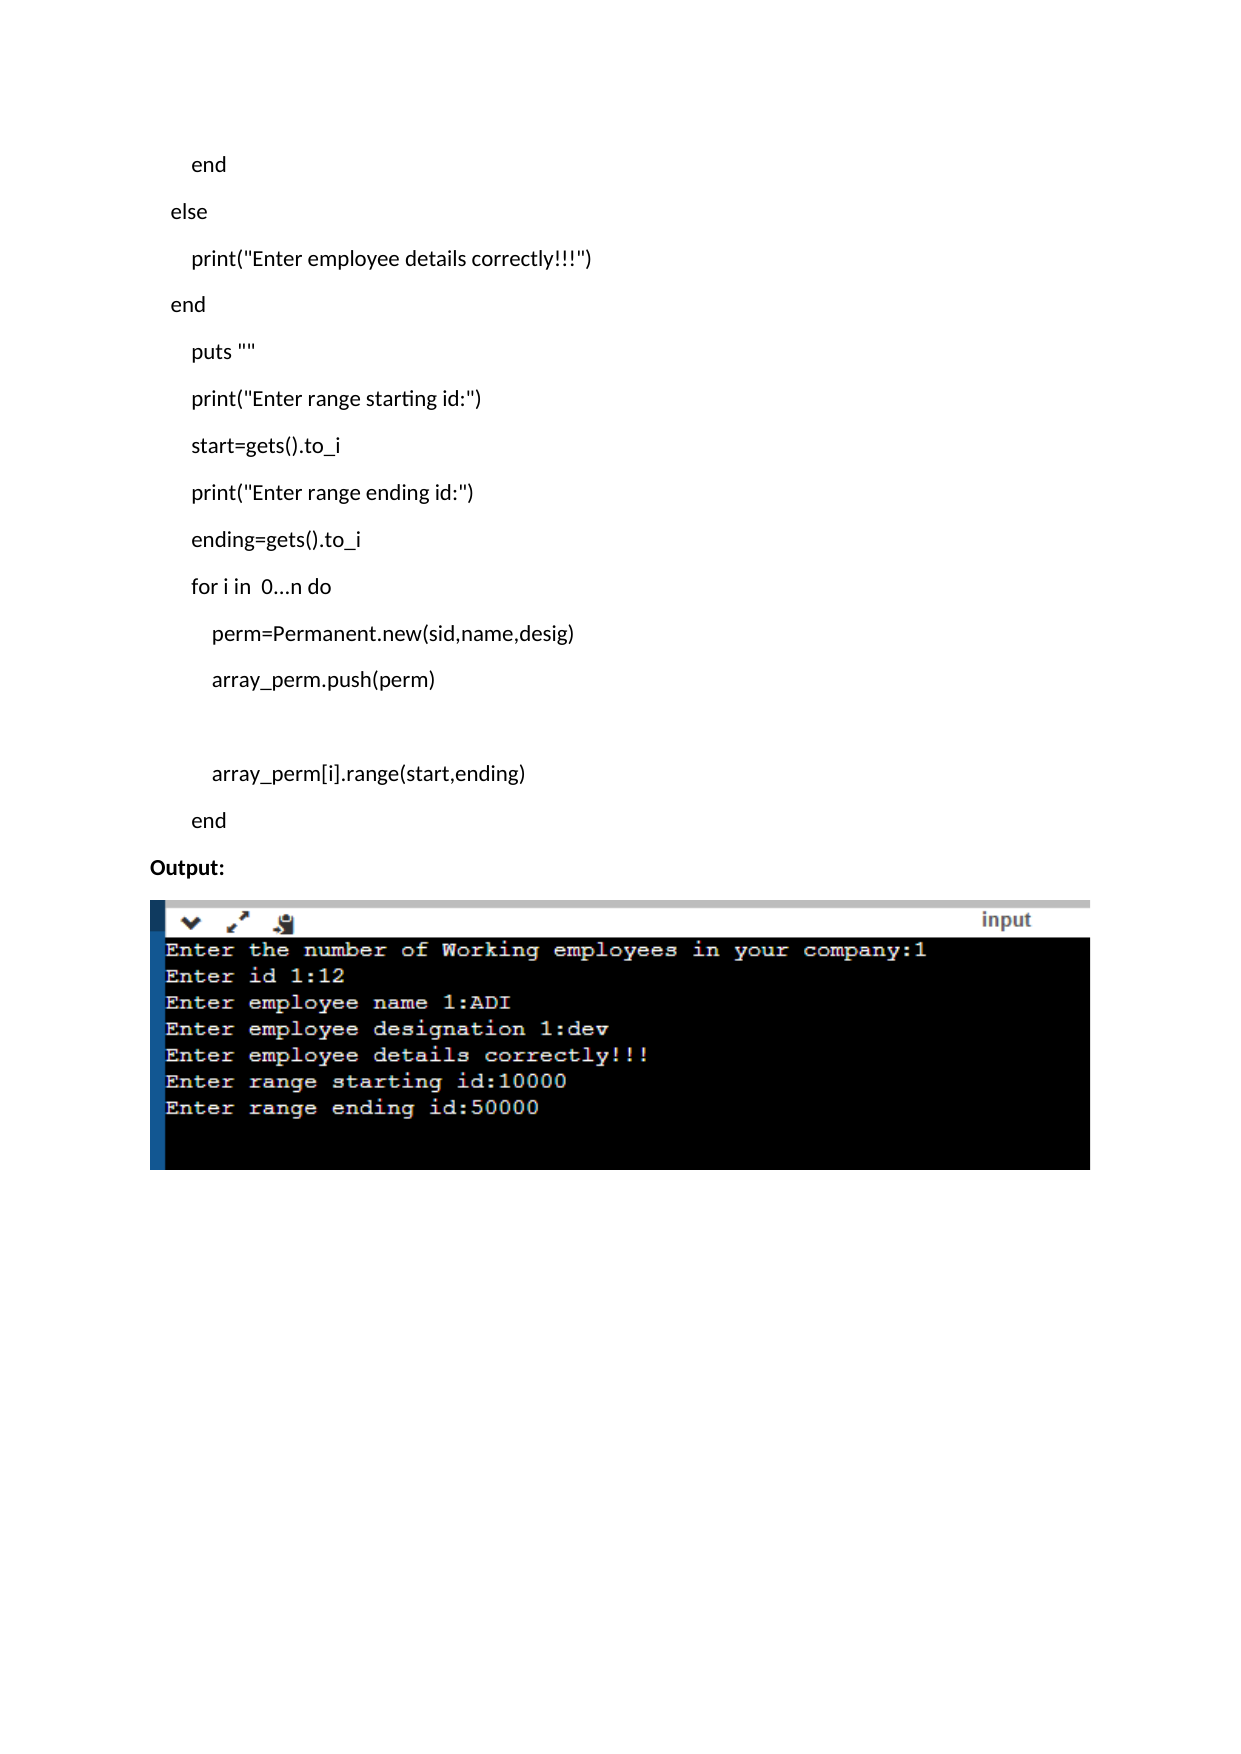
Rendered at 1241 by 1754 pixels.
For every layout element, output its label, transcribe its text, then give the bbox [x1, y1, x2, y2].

text else [150, 197, 1090, 225]
text array_perm[i].range(start,ending) [150, 759, 1090, 787]
picture [150, 900, 1091, 1170]
text for i in 0...n do [150, 572, 1090, 600]
text print("Enter employee details correctly!!!") [150, 244, 1090, 272]
text end [150, 150, 1090, 178]
text array_perm.push(perm) [150, 666, 1090, 694]
text print("Enter range starting id:") [150, 384, 1090, 412]
text ending=gets().to_i [150, 525, 1090, 553]
text end [150, 291, 1090, 319]
text perm=Permanent.new(sid,name,desig) [150, 619, 1090, 647]
text start=gets().to_i [150, 431, 1090, 459]
text end [150, 806, 1090, 834]
text print("Enter range ending id:") [150, 478, 1090, 506]
text Output: [150, 853, 1090, 881]
text puts "" [150, 337, 1090, 366]
